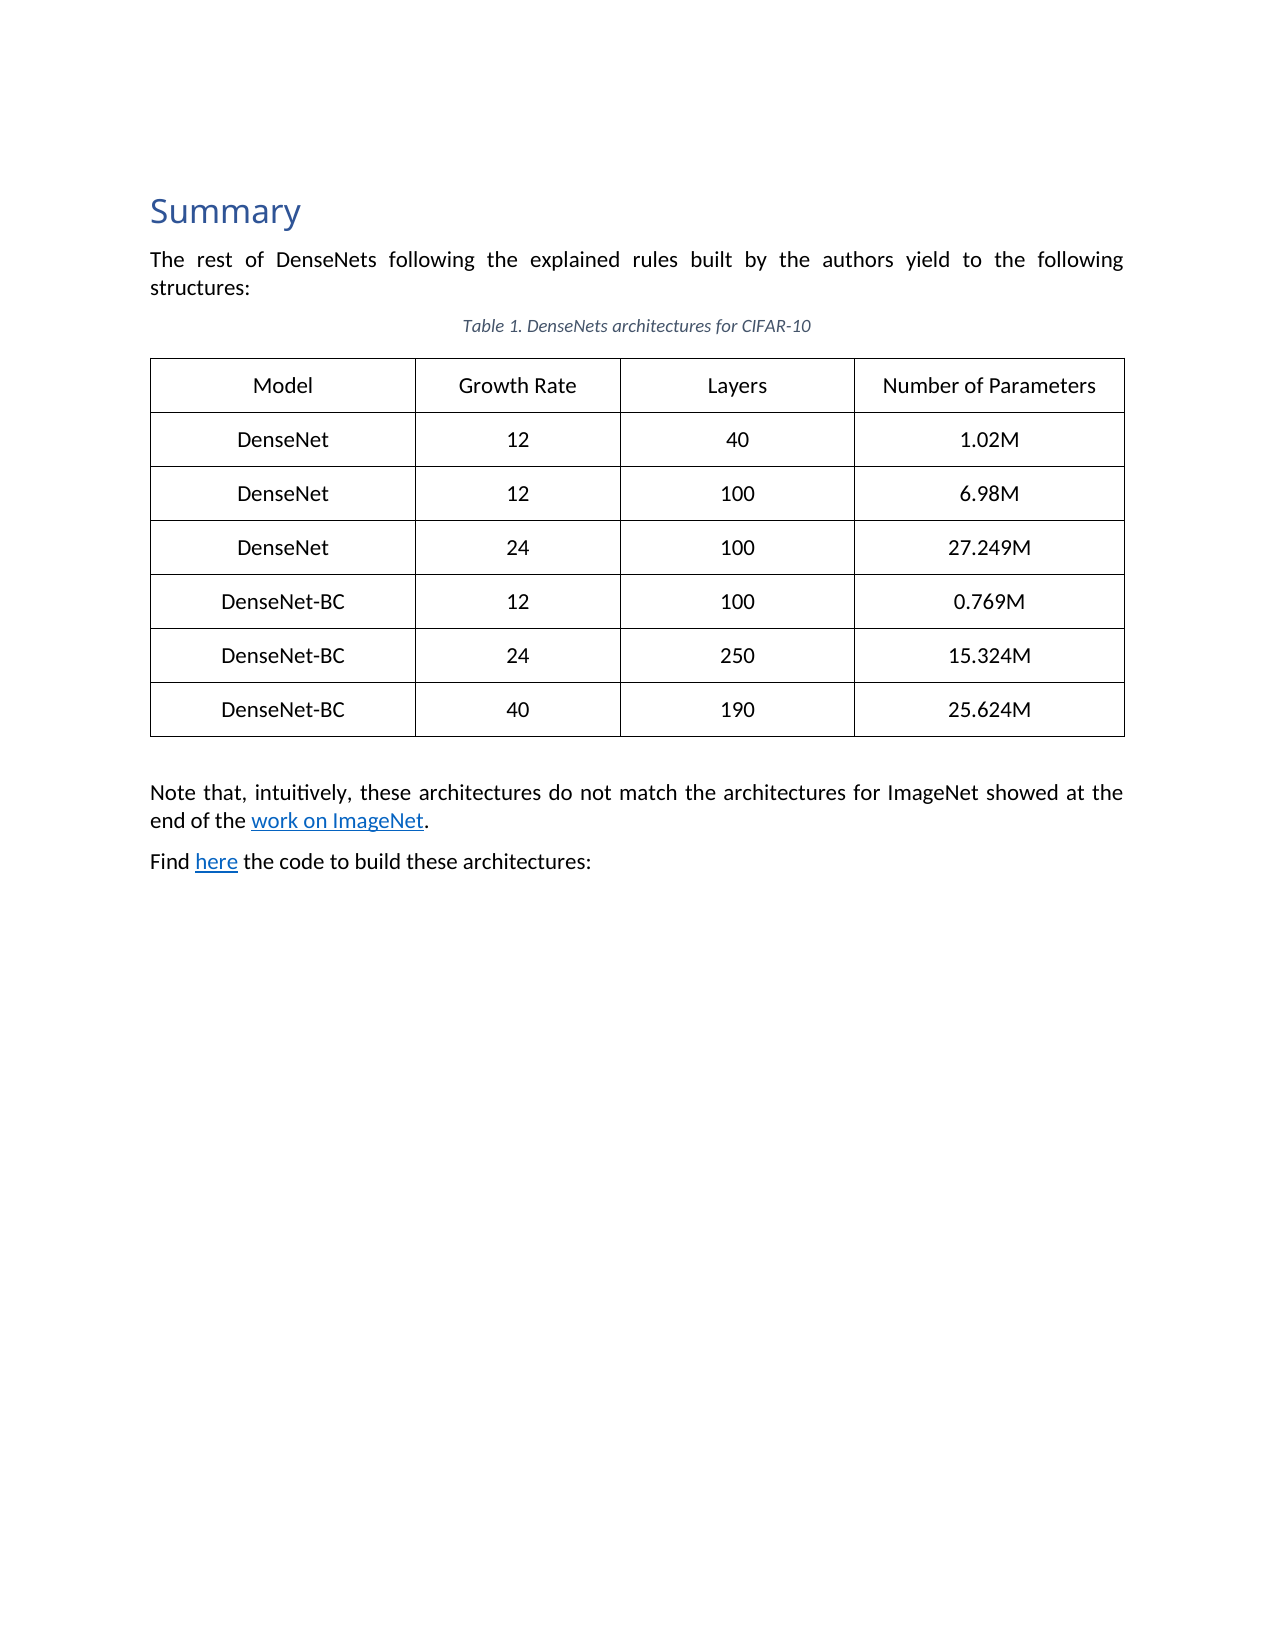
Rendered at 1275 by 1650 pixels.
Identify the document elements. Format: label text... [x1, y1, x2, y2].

table_header Layers [621, 359, 854, 412]
table_cell 25.624M [855, 683, 1124, 736]
table_cell DenseNet [151, 413, 415, 466]
table_cell 24 [416, 521, 620, 574]
table_header Growth Rate [416, 359, 620, 412]
table_cell DenseNet-BC [151, 683, 415, 736]
text Table 1. DenseNets architectures for CIFAR-10 [150, 314, 1125, 337]
table_cell DenseNet-BC [151, 629, 415, 682]
table_cell 12 [416, 413, 620, 466]
table_cell DenseNet [151, 467, 415, 520]
table_cell 6.98M [855, 467, 1124, 520]
table_cell 0.769M [855, 575, 1124, 628]
table_cell 12 [416, 467, 620, 520]
table_cell 40 [621, 413, 854, 466]
table_header Model [151, 359, 415, 412]
table_cell 12 [416, 575, 620, 628]
table_cell 15.324M [855, 629, 1124, 682]
table_cell 40 [416, 683, 620, 736]
table_cell 250 [621, 629, 854, 682]
table_header Number of Parameters [855, 359, 1124, 412]
table_cell 24 [416, 629, 620, 682]
table_cell 100 [621, 467, 854, 520]
table_cell 190 [621, 683, 854, 736]
table_cell DenseNet-BC [151, 575, 415, 628]
table_cell DenseNet [151, 521, 415, 574]
text ﻿Find here the code to build these architectures: [150, 846, 1125, 875]
table_cell 27.249M [855, 521, 1124, 574]
table_cell 1.02M [855, 413, 1124, 466]
table_cell 100 [621, 521, 854, 574]
table_cell 100 [621, 575, 854, 628]
text The rest of DenseNets following the explained rules built by the authors yield to the following structures: [150, 245, 1125, 301]
text Note that, intuitively, these architectures do not match the architectures for ImageNet showed at the end of the work on ImageNet. [150, 778, 1125, 834]
subtitle Summary [150, 187, 1125, 233]
